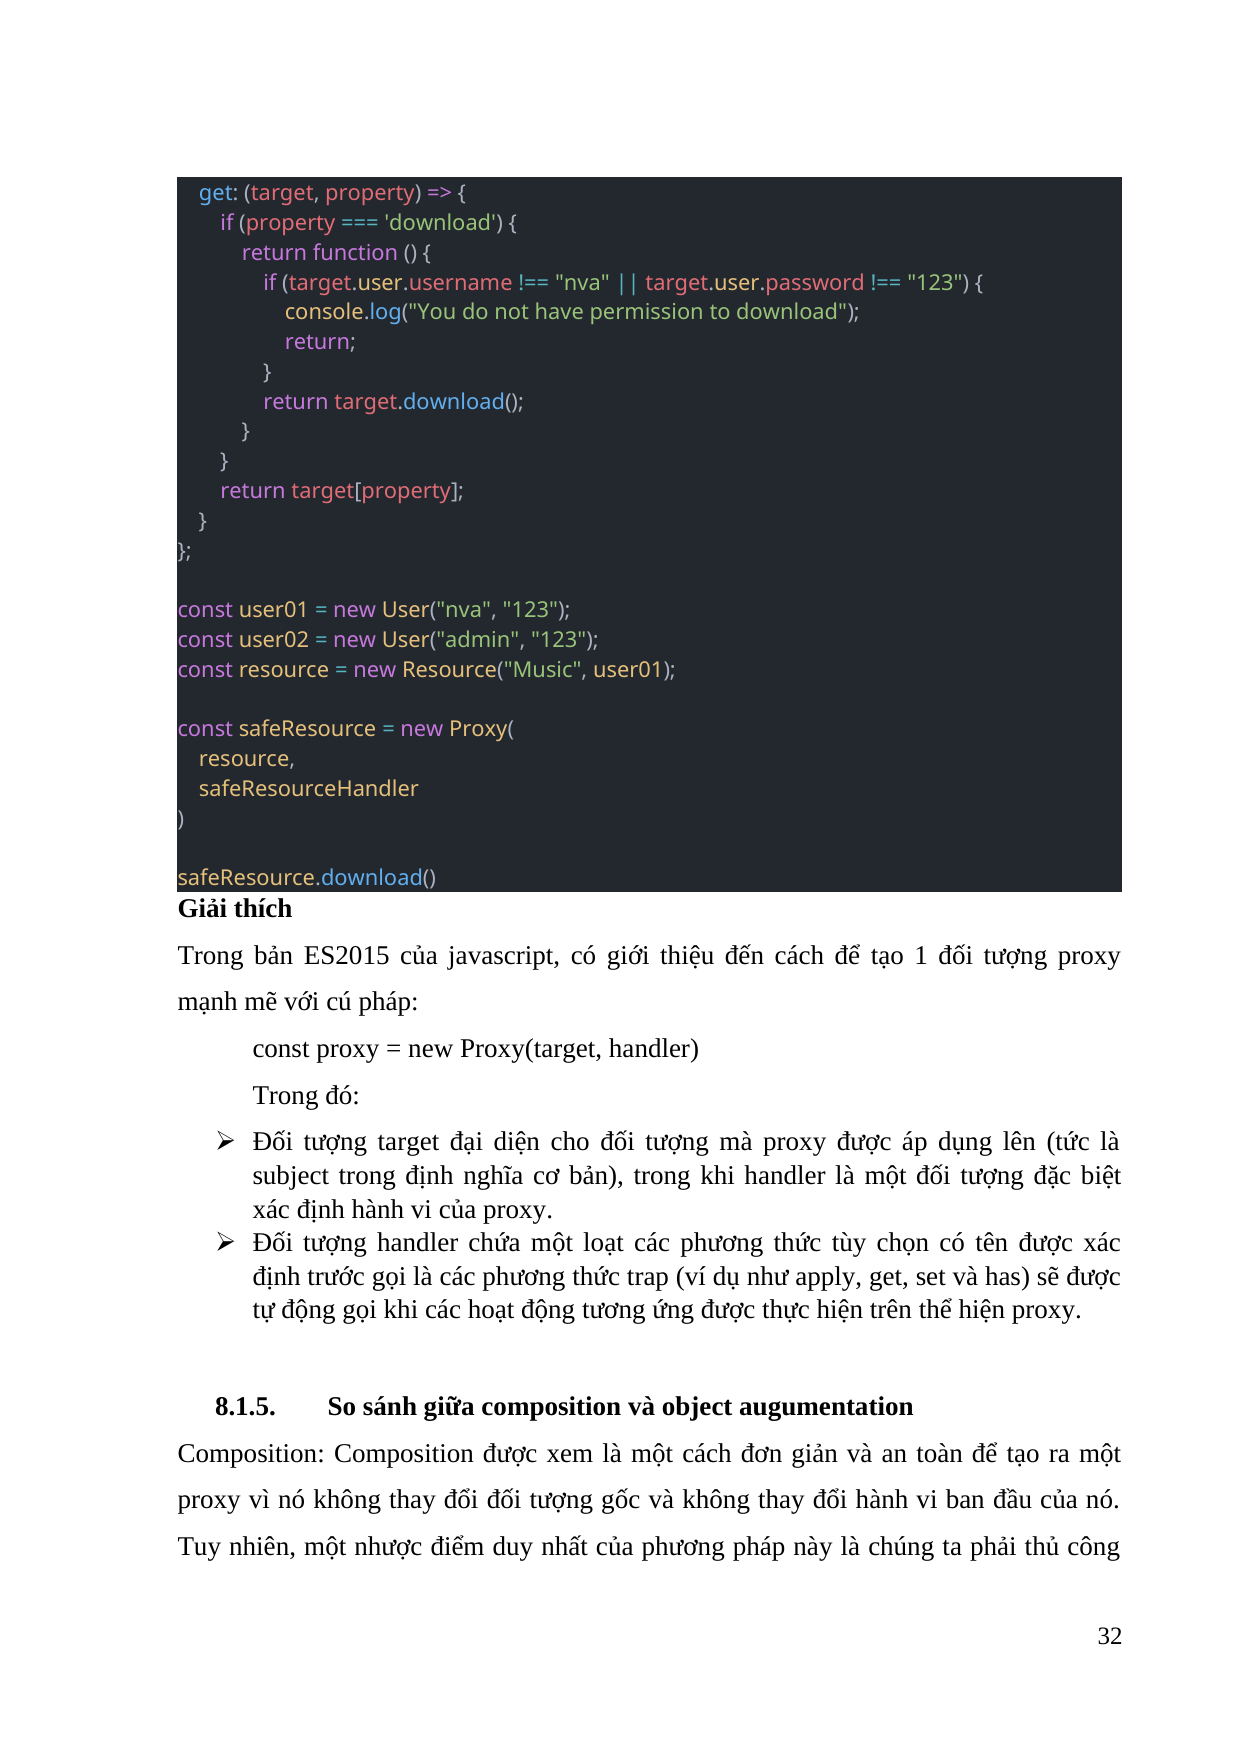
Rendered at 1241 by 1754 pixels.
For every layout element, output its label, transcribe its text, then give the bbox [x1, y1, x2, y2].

text console.log("You do not have permission to download"); [177, 296, 1122, 326]
text } [177, 416, 1122, 445]
text safeResourceHandler [177, 773, 1122, 803]
text } [177, 356, 1122, 386]
text return function () { [177, 237, 1122, 267]
text const user01 = new User("nva", "123"); [177, 594, 1122, 624]
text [177, 1437, 1122, 1561]
text if (property === 'download') { [177, 207, 1122, 237]
text Trong bản ES2015 của javascript, có giới thiệu đến cách để tạo 1 đối tượng proxy mạnh mẽ với cú pháp: [177, 939, 1122, 1017]
list Đối tượng handler chứa một loạt các phương thức tùy chọn có tên được xác định trước gọi là các phương thức trap (ví dụ như apply, get, set và has) sẽ được tự động gọi khi các hoạt động tương ứng được thực hiện trên thể hiện proxy. [215, 1226, 1122, 1324]
text return; [177, 326, 1122, 356]
text const resource = new Resource("Music", user01); [177, 654, 1122, 684]
text return target.download(); [177, 386, 1122, 416]
text if (target.user.username !== "nva" || target.user.password !== "123") { [177, 267, 1122, 296]
text return target[property]; [177, 475, 1122, 505]
list Đối tượng target đại diện cho đối tượng mà proxy được áp dụng lên (tức là subject trong định nghĩa cơ bản), trong khi handler là một đối tượng đặc biệt xác định hành vi của proxy. [215, 1126, 1122, 1224]
text Trong đó: [177, 1079, 1122, 1110]
text }; [177, 535, 1122, 564]
text const user02 = new User("admin", "123"); [177, 624, 1122, 654]
text safeResource.download() [177, 862, 1122, 892]
text ) [177, 803, 1122, 833]
text resource, [177, 743, 1122, 773]
text get: (target, property) => { [177, 177, 1122, 207]
text Giải thích [177, 892, 1122, 923]
text } [177, 445, 1122, 475]
text } [177, 505, 1122, 535]
subtitle So sánh giữa composition và object augumentation [215, 1390, 1122, 1421]
text const safeResource = new Proxy( [177, 713, 1122, 743]
text const proxy = new Proxy(target, handler) [177, 1032, 1122, 1063]
